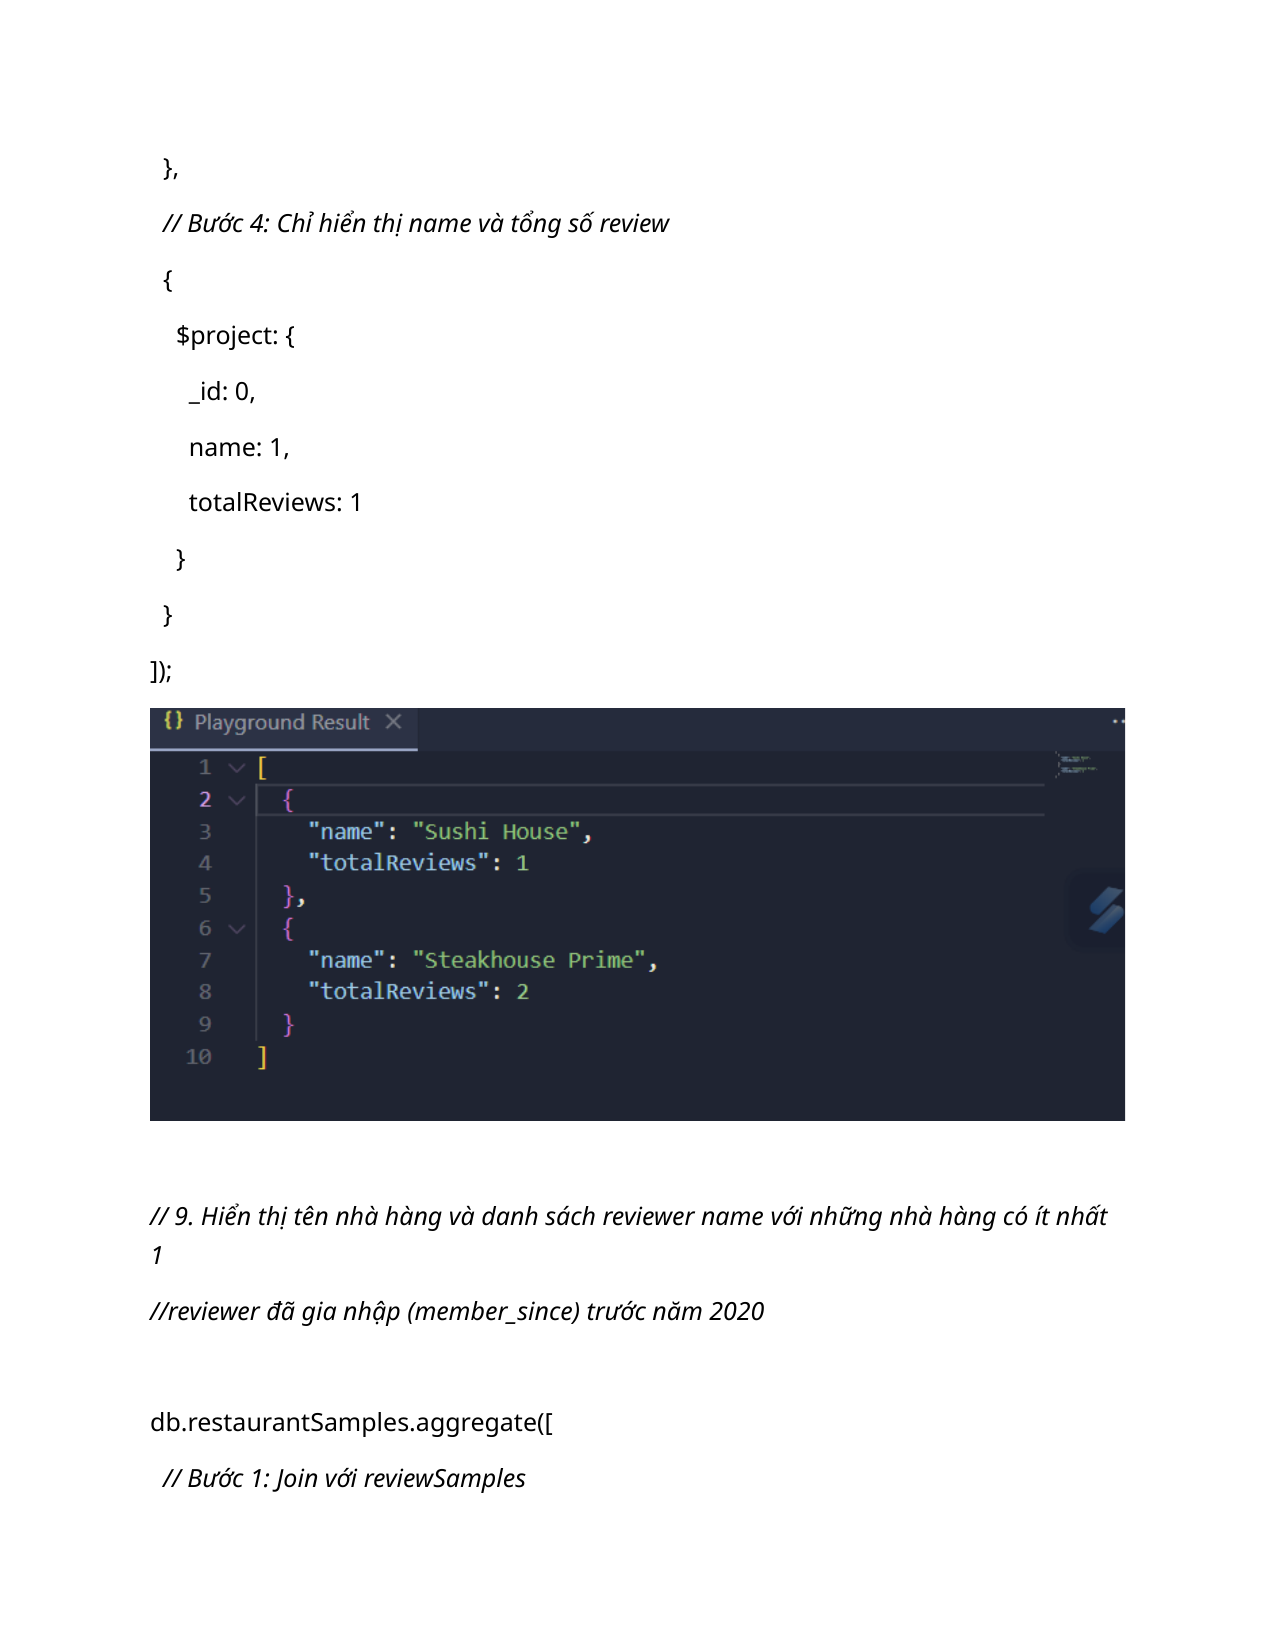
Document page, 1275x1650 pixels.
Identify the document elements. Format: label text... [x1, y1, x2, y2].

text { [150, 262, 1125, 296]
text $project: { [150, 317, 1125, 352]
text } [150, 597, 1125, 631]
text db.restaurantSamples.aggregate([ [150, 1405, 1125, 1439]
text // 9. Hiển thị tên nhà hàng và danh sách reviewer name với những nhà hàng có ít nhất 1 [150, 1198, 1125, 1272]
picture [150, 708, 1125, 1121]
text ]); [150, 652, 1125, 687]
text } [150, 541, 1125, 575]
text totalReviews: 1 [150, 485, 1125, 519]
text _id: 0, [150, 373, 1125, 407]
text //reviewer đã gia nhập (member_since) trước năm 2020 [150, 1293, 1125, 1327]
text }, [150, 150, 1125, 184]
text name: 1, [150, 429, 1125, 463]
text // Bước 1: Join với reviewSamples [150, 1461, 1125, 1495]
text // Bước 4: Chỉ hiển thị name và tổng số review [150, 206, 1125, 240]
